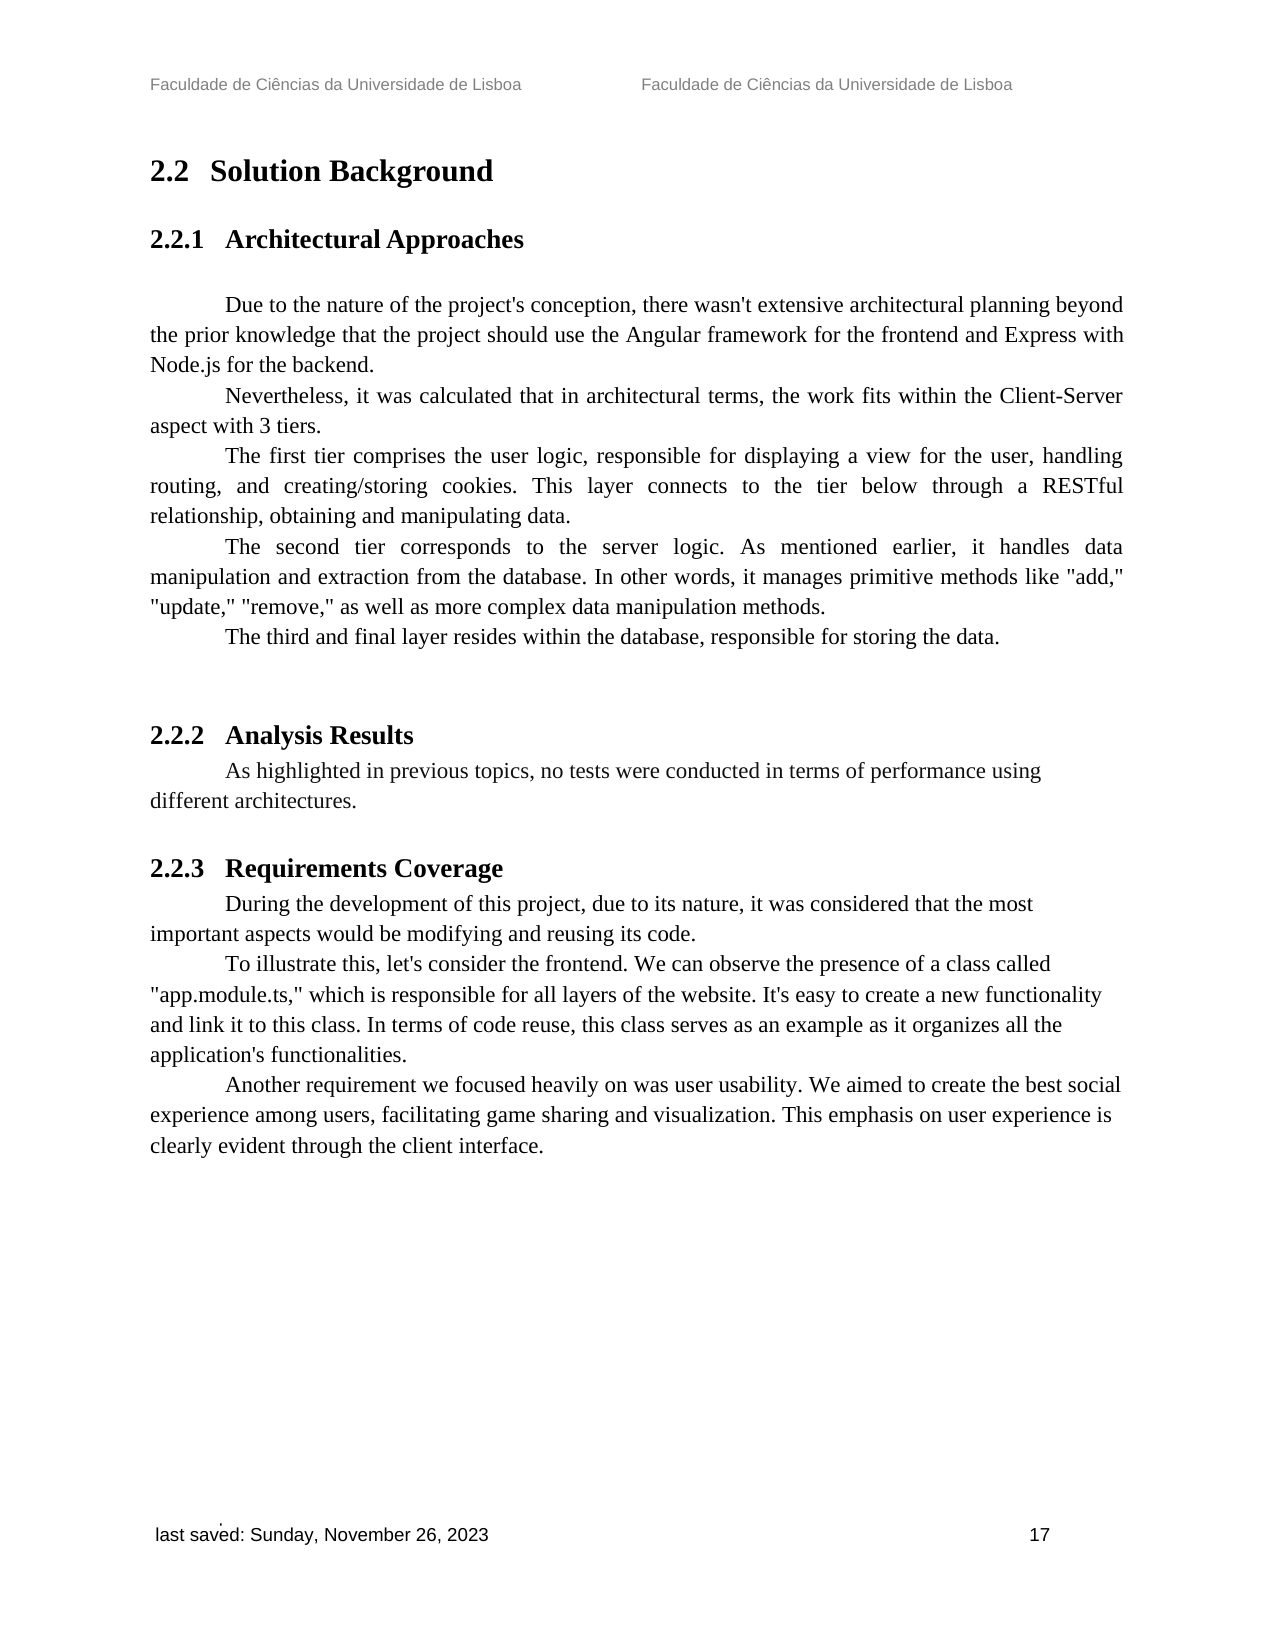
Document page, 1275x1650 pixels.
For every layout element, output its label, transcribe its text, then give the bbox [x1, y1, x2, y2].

text The second tier corresponds to the server logic. As mentioned earlier, it handles data manipulation and extraction from the database. In other words, it manages primitive methods like "add," "update," "remove," as well as more complex data manipulation methods. [150, 533, 1125, 619]
text Nevertheless, it was calculated that in architectural terms, the work fits within the Client-Server aspect with 3 tiers. [150, 382, 1125, 438]
subtitle Requirements Coverage [150, 848, 1125, 884]
text During the development of this project, due to its nature, it was considered that the most important aspects would be modifying and reusing its code. [150, 890, 1125, 947]
text The third and final layer resides within the database, responsible for storing the data. [150, 623, 1125, 650]
text As highlighted in previous topics, no tests were conducted in terms of performance using different architectures. [150, 757, 1125, 813]
subtitle Solution Background [150, 148, 1125, 188]
text To illustrate this, let's consider the frontend. We can observe the presence of a class called "app.module.ts," which is responsible for all layers of the website. It's easy to create a new functionality and link it to this class. In terms of code reuse, this class serves as an example as it organizes all the application's functionalities. [150, 950, 1125, 1067]
subtitle Architectural Approaches [150, 219, 1125, 254]
subtitle Analysis Results [150, 715, 1125, 750]
text The first tier comprises the user logic, responsible for displaying a view for the user, handling routing, and creating/storing cookies. This layer connects to the tier below through a RESTful relationship, obtaining and manipulating data. [150, 442, 1125, 529]
text Due to the nature of the project's conception, there wasn't extensive architectural planning beyond the prior knowledge that the project should use the Angular framework for the frontend and Express with Node.js for the backend. [150, 291, 1125, 378]
